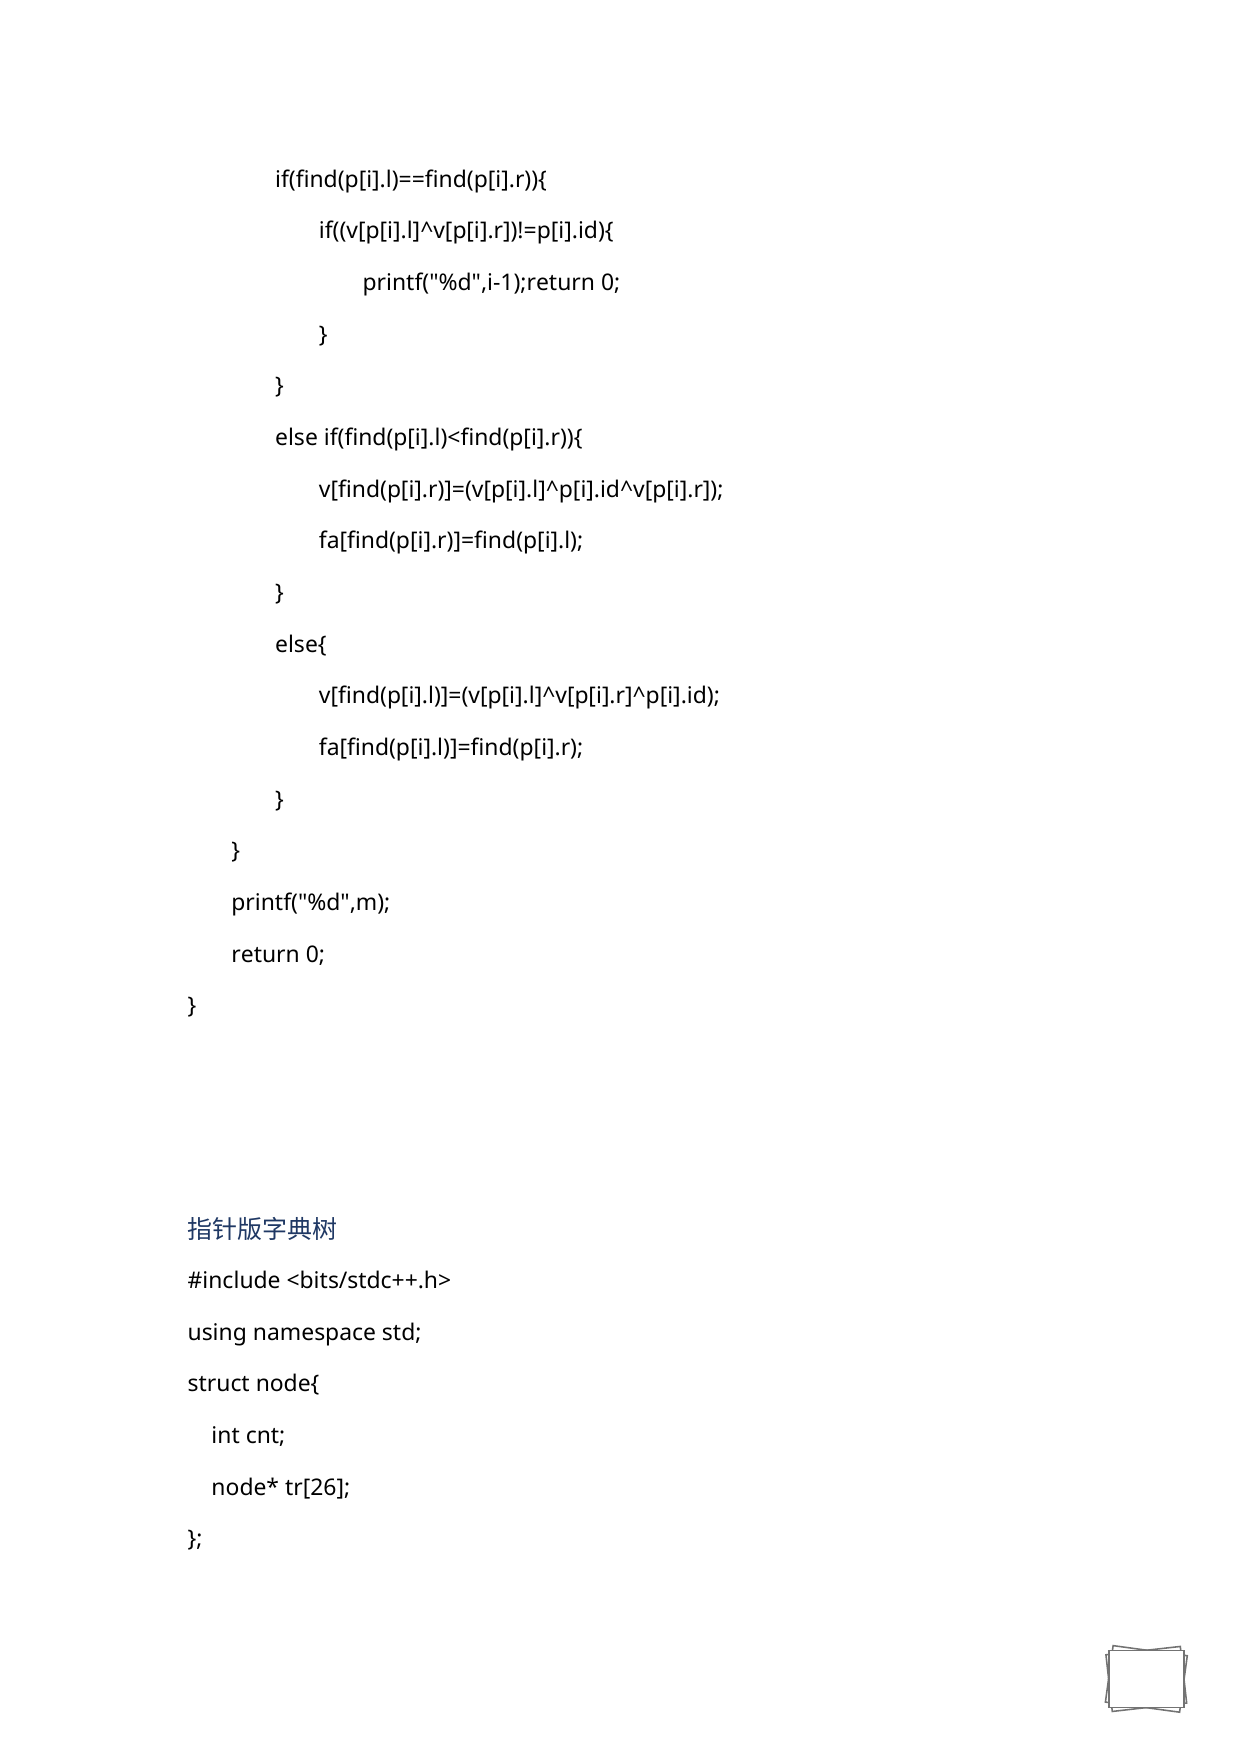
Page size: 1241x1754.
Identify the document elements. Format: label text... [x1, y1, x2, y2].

text }; [187, 1521, 1053, 1554]
text if(find(p[i].l)==find(p[i].r)){ [187, 162, 1053, 194]
text v[find(p[i].r)]=(v[p[i].l]^p[i].id^v[p[i].r]); [187, 472, 1053, 504]
text struct node{ [187, 1366, 1053, 1399]
text using namespace std; [187, 1315, 1053, 1347]
text printf("%d",i-1);return 0; [187, 265, 1053, 298]
text if((v[p[i].l]^v[p[i].r])!=p[i].id){ [187, 214, 1053, 246]
text fa[find(p[i].r)]=find(p[i].l); [187, 524, 1053, 556]
subtitle 指针版字典树 [187, 1195, 1053, 1260]
text node* tr[26]; [187, 1470, 1053, 1502]
text #include <bits/stdc++.h> [187, 1263, 1053, 1296]
text else if(find(p[i].l)<find(p[i].r)){ [187, 420, 1053, 453]
text } [187, 369, 1053, 401]
text int cnt; [187, 1418, 1053, 1451]
text v[find(p[i].l)]=(v[p[i].l]^v[p[i].r]^p[i].id); [187, 679, 1053, 711]
text } [187, 782, 1053, 814]
text } [187, 317, 1053, 349]
text else{ [187, 627, 1053, 659]
text } [187, 575, 1053, 608]
text } [187, 834, 1053, 866]
text fa[find(p[i].l)]=find(p[i].r); [187, 730, 1053, 763]
text printf("%d",m); [187, 885, 1053, 918]
text } [187, 989, 1053, 1021]
text return 0; [187, 937, 1053, 969]
